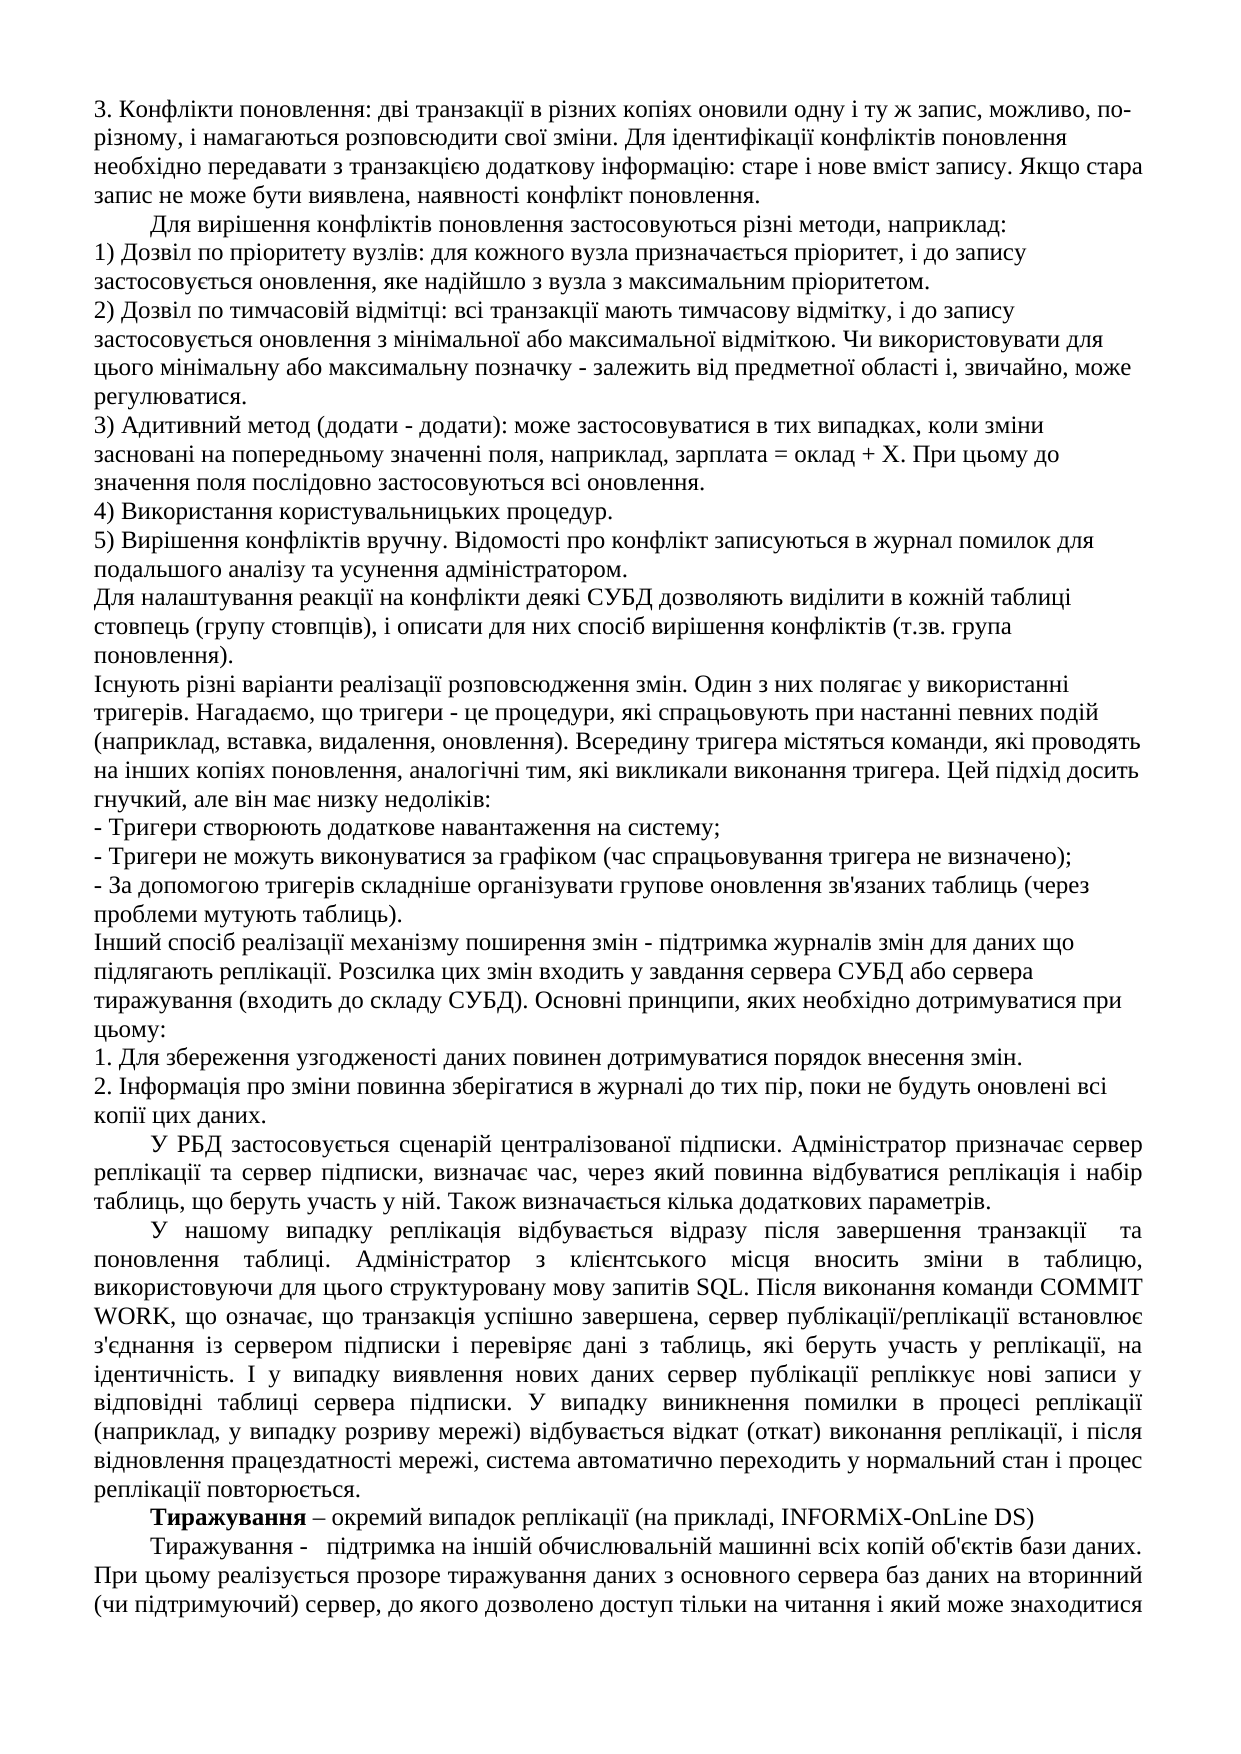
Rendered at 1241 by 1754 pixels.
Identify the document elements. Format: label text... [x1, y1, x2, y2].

text У нашому випадку реплікація відбувається відразу після завершення транзакції та поновлення таблиці. Адміністратор з клієнтського місця вносить зміни в таблицю, використовуючи для цього структуровану мову запитів SQL. Після виконання команди COMMІТ WORK, що означає, що транзакція успішно завершена, сервер публікації/реплікації встановлює з'єднання із сервером підписки і перевіряє дані з таблиць, які беруть участь у реплікації, на ідентичність. І у випадку виявлення нових даних сервер публікації репліккує нові записи у відповідні таблиці сервера підписки. У випадку виникнення помилки в процесі реплікації (наприклад, у випадку розриву мережі) відбувається відкат (откат) виконання реплікації, і після відновлення працездатності мережі, система автоматично переходить у нормальний стан і процес реплікації повторюється. [94, 1215, 1144, 1502]
text Тиражування – окремий випадок реплікації (на прикладі, ІNFORMіX-OnLіne DS) [94, 1502, 1144, 1531]
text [94, 94, 1144, 209]
text У РБД застосовується сценарій централізованої підписки. Адміністратор призначає сервер реплікації та сервер підписки, визначає час, через який повинна відбуватися реплікація і набір таблиць, що беруть участь у ній. Також визначається кілька додаткових параметрів. [94, 1129, 1144, 1215]
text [94, 1531, 1144, 1617]
text Для вирішення конфліктів поновлення застосовуються різні методи, наприклад: 1) Дозвіл по пріоритету вузлів: для кожного вузла призначається пріоритет, і до запису застосовується оновлення, яке надійшло з вузла з максимальним пріоритетом. 2) Дозвіл по тимчасовій відмітці: всі транзакції мають тимчасову відмітку, і до запису застосовується оновлення з мінімальної або максимальної відміткою. Чи використовувати для цього мінімальну або максимальну позначку - залежить від предметної області і, звичайно, може регулюватися. 3) Адитивний метод (додати - додати): може застосовуватися в тих випадках, коли зміни засновані на попередньому значенні поля, наприклад, зарплата = оклад + X. При цьому до значення поля послідовно застосовуються всі оновлення. 4) Використання користувальницьких процедур. 5) Вирішення конфліктів вручну. Відомості про конфлікт записуються в журнал помилок для подальшого аналізу та усунення адміністратором. Для налаштування реакції на конфлікти деякі СУБД дозволяють виділити в кожній таблиці стовпець (групу стовпців), і описати для них спосіб вирішення конфліктів (т.зв. група поновлення). Існують різні варіанти реалізації розповсюдження змін. Один з них полягає у використанні тригерів. Нагадаємо, що тригери - це процедури, які спрацьовують при настанні певних подій (наприклад, вставка, видалення, оновлення). Всередину тригера містяться команди, які проводять на інших копіях поновлення, аналогічні тим, які викликали виконання тригера. Цей підхід досить гнучкий, але він має низку недоліків: - Тригери створюють додаткове навантаження на систему; - Тригери не можуть виконуватися за графіком (час спрацьовування тригера не визначено); - За допомогою тригерів складніше організувати групове оновлення зв'язаних таблиць (через проблеми мутують таблиць). Інший спосіб реалізації механізму поширення змін - підтримка журналів змін для даних що підлягають реплікації. Розсилка цих змін входить у завдання сервера СУБД або сервера тиражування (входить до складу СУБД). Основні принципи, яких необхідно дотримуватися при цьому: 1. Для збереження узгодженості даних повинен дотримуватися порядок внесення змін. 2. Інформація про зміни повинна зберігатися в журналі до тих пір, поки не будуть оновлені всі копії цих даних. [94, 209, 1144, 1129]
